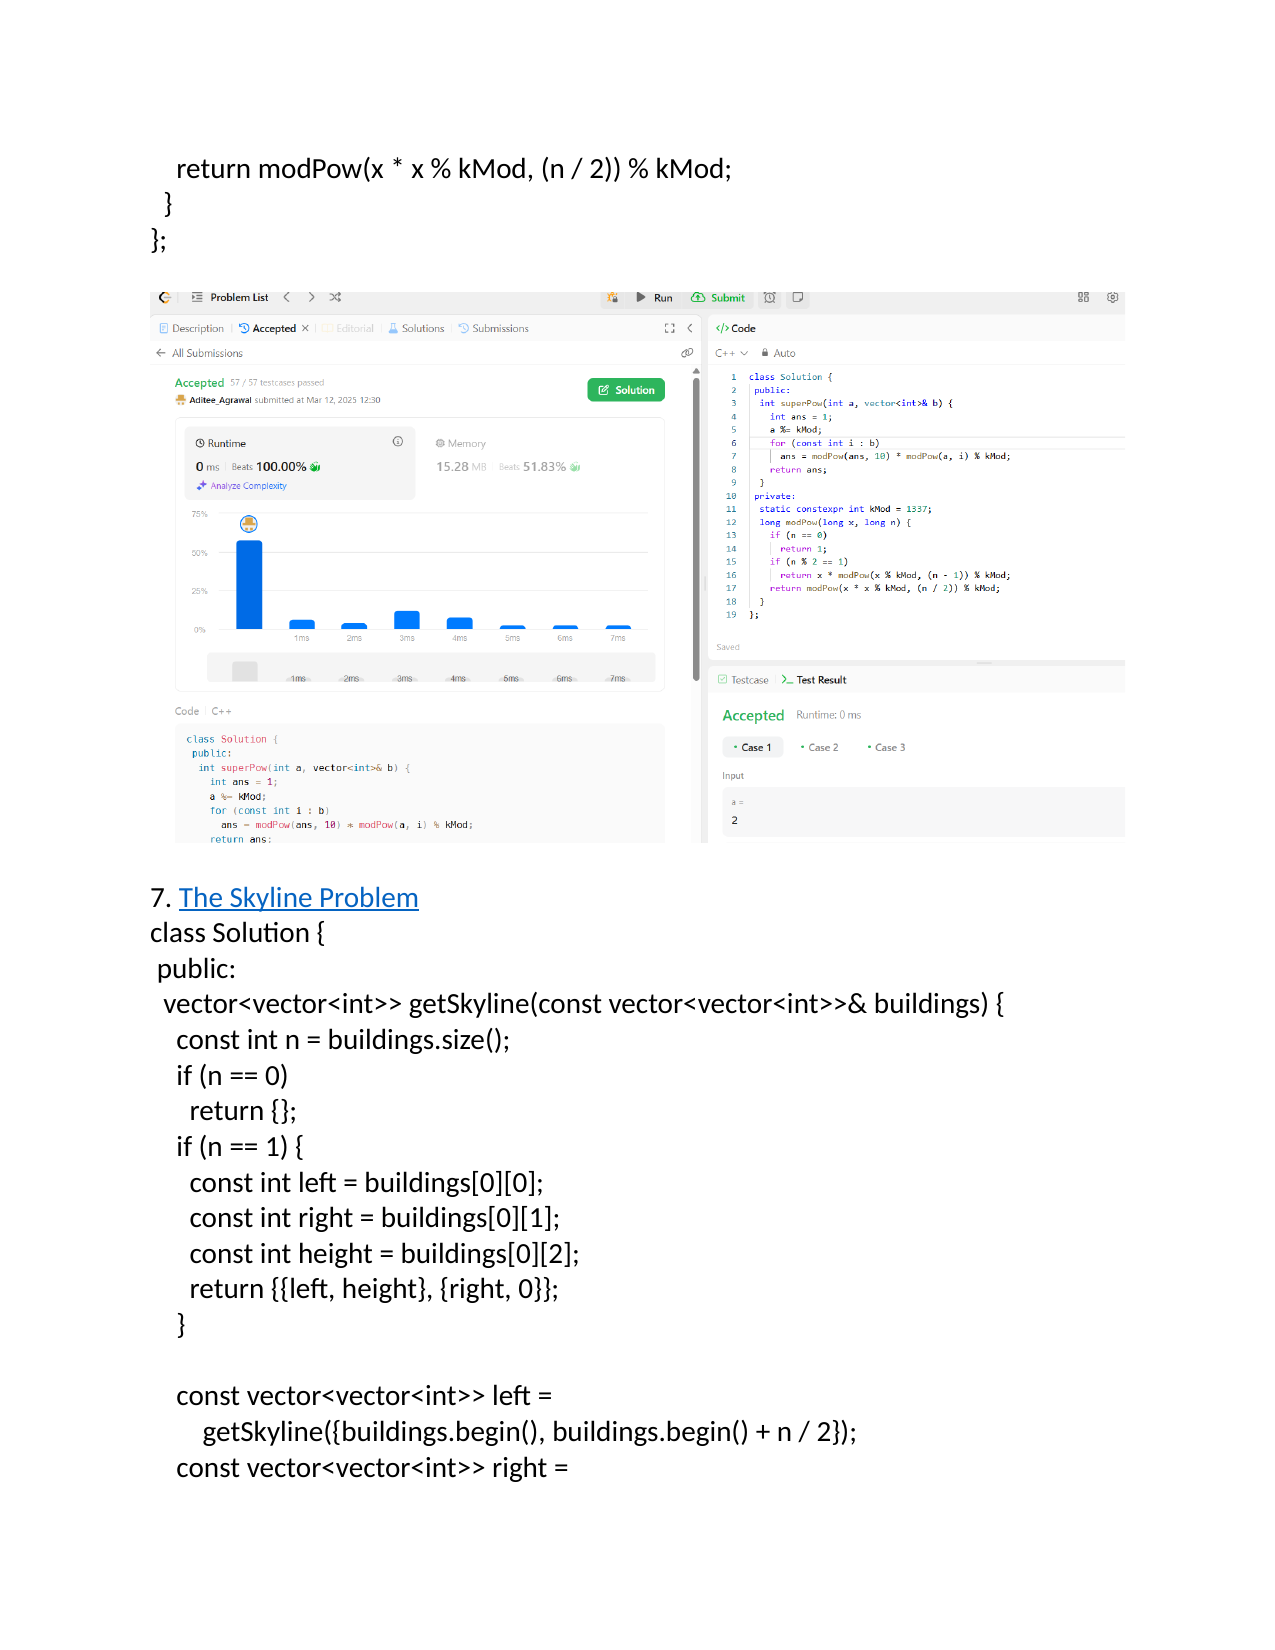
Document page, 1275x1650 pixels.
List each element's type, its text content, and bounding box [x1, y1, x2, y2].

text const vector<vector<int>> right = [150, 1449, 1125, 1484]
text const int height = buildings[0][2]; [150, 1235, 1125, 1271]
text const int n = buildings.size(); [150, 1021, 1125, 1057]
text getSkyline({buildings.begin(), buildings.begin() + n / 2}); [150, 1413, 1125, 1449]
text class Solution { [150, 914, 1125, 950]
text const int left = buildings[0][0]; [150, 1164, 1125, 1199]
text if (n == 1) { [150, 1128, 1125, 1164]
text const int right = buildings[0][1]; [150, 1199, 1125, 1235]
text return {{left, height}, {right, 0}}; [150, 1271, 1125, 1306]
text } [150, 186, 1125, 221]
text }; [150, 221, 1125, 257]
picture [150, 292, 1125, 843]
text public: [150, 950, 1125, 986]
text const vector<vector<int>> left = [150, 1377, 1125, 1413]
text return {}; [150, 1092, 1125, 1128]
text 7. The Skyline Problem [150, 879, 1125, 914]
text } [150, 1306, 1125, 1342]
text vector<vector<int>> getSkyline(const vector<vector<int>>& buildings) { [150, 986, 1125, 1021]
text if (n == 0) [150, 1057, 1125, 1092]
text return modPow(x * x % kMod, (n / 2)) % kMod; [150, 150, 1125, 186]
